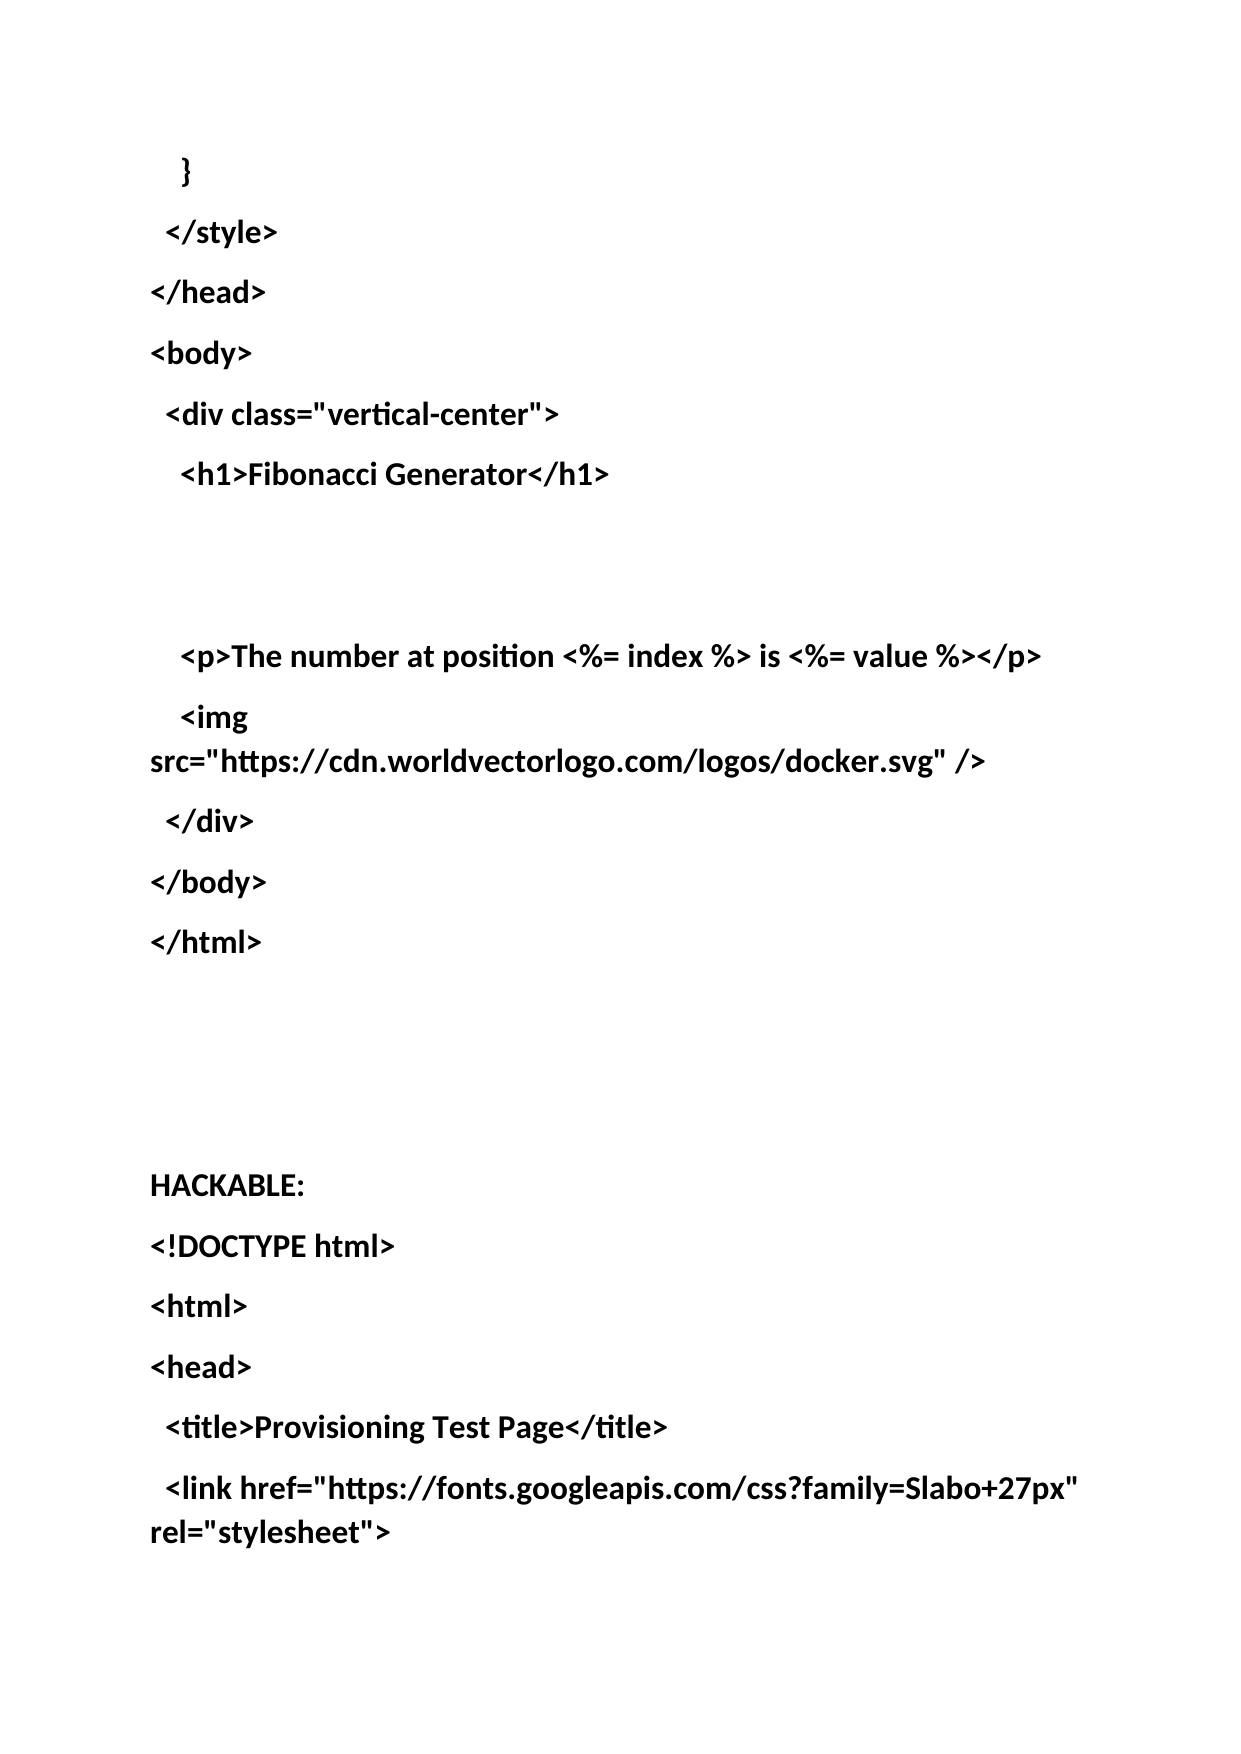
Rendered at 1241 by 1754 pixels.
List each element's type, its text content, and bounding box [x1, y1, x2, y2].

text <p>The number at position <%= index %> is <%= value %></p> [150, 635, 1090, 676]
text } [150, 150, 1090, 191]
text <head> [150, 1346, 1090, 1387]
text <html> [150, 1285, 1090, 1326]
text <title>Provisioning Test Page</title> [150, 1406, 1090, 1447]
text <h1>Fibonacci Generator</h1> [150, 453, 1090, 494]
text </div> [150, 800, 1090, 841]
text </style> [150, 211, 1090, 251]
text </body> [150, 861, 1090, 902]
text <body> [150, 332, 1090, 373]
text <!DOCTYPE html> [150, 1224, 1090, 1265]
text HACKABLE: [150, 1164, 1090, 1205]
text <link href="https://fonts.googleapis.com/css?family=Slabo+27px" rel="stylesheet"> [150, 1467, 1090, 1552]
text <img src="https://cdn.worldvectorlogo.com/logos/docker.svg" /> [150, 696, 1090, 780]
text </head> [150, 271, 1090, 312]
text </html> [150, 921, 1090, 962]
text <div class="vertical-center"> [150, 392, 1090, 433]
